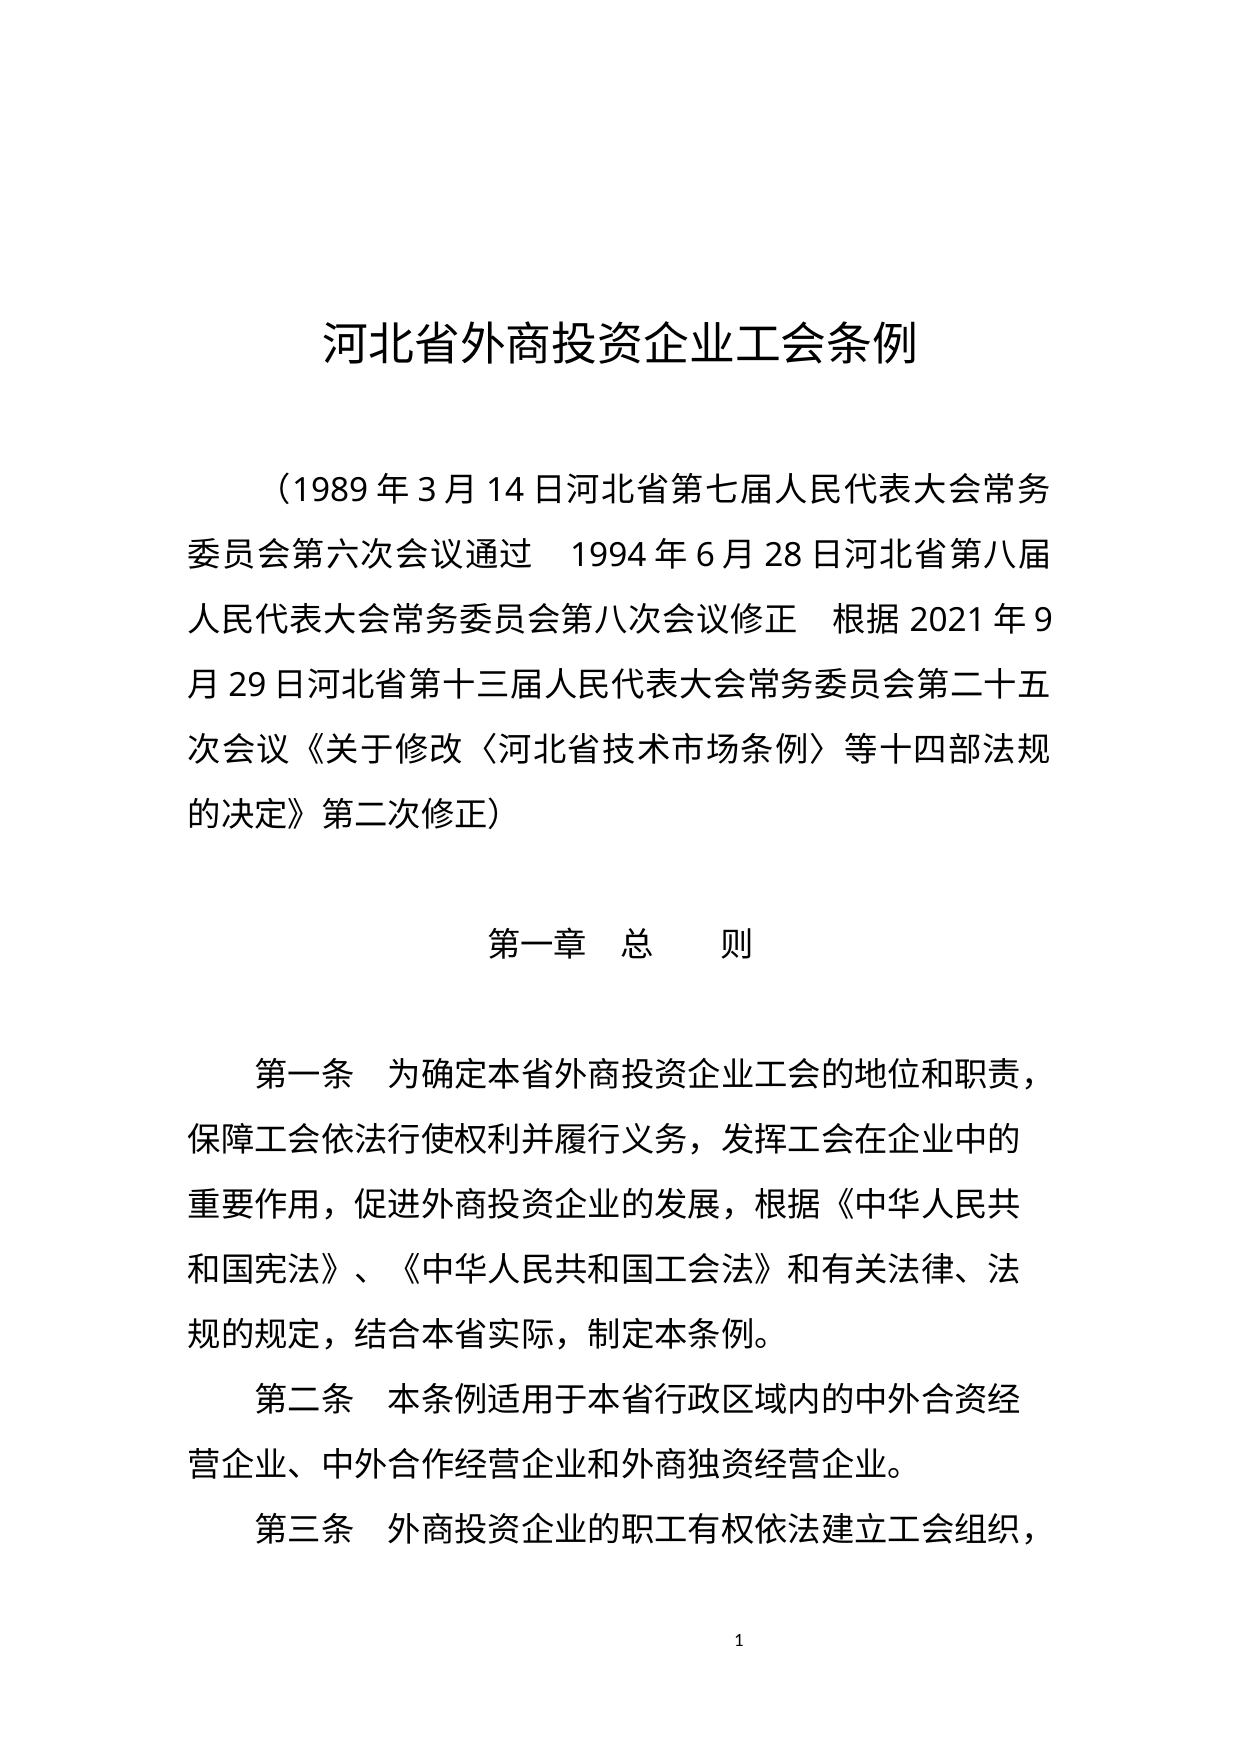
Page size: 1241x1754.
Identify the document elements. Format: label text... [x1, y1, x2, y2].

text 河北省外商投资企业工会条例 [187, 292, 1053, 389]
text 第一章 总 则 [187, 909, 1053, 974]
text 第一条 为确定本省外商投资企业工会的地位和职责，保障工会依法行使权利并履行义务，发挥工会在企业中的重要作用，促进外商投资企业的发展，根据《中华人民共和国宪法》、《中华人民共和国工会法》和有关法律、法规的规定，结合本省实际，制定本条例。 [187, 1039, 1053, 1364]
text （1989年3月14日河北省第七届人民代表大会常务委员会第六次会议通过 1994年6月28日河北省第八届人民代表大会常务委员会第八次会议修正 根据2021年9月29日河北省第十三届人民代表大会常务委员会第二十五次会议《关于修改〈河北省技术市场条例〉等十四部法规的决定》第二次修正） [187, 389, 1053, 844]
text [187, 1494, 1053, 1559]
text 第二条 本条例适用于本省行政区域内的中外合资经营企业、中外合作经营企业和外商独资经营企业。 [187, 1364, 1053, 1494]
